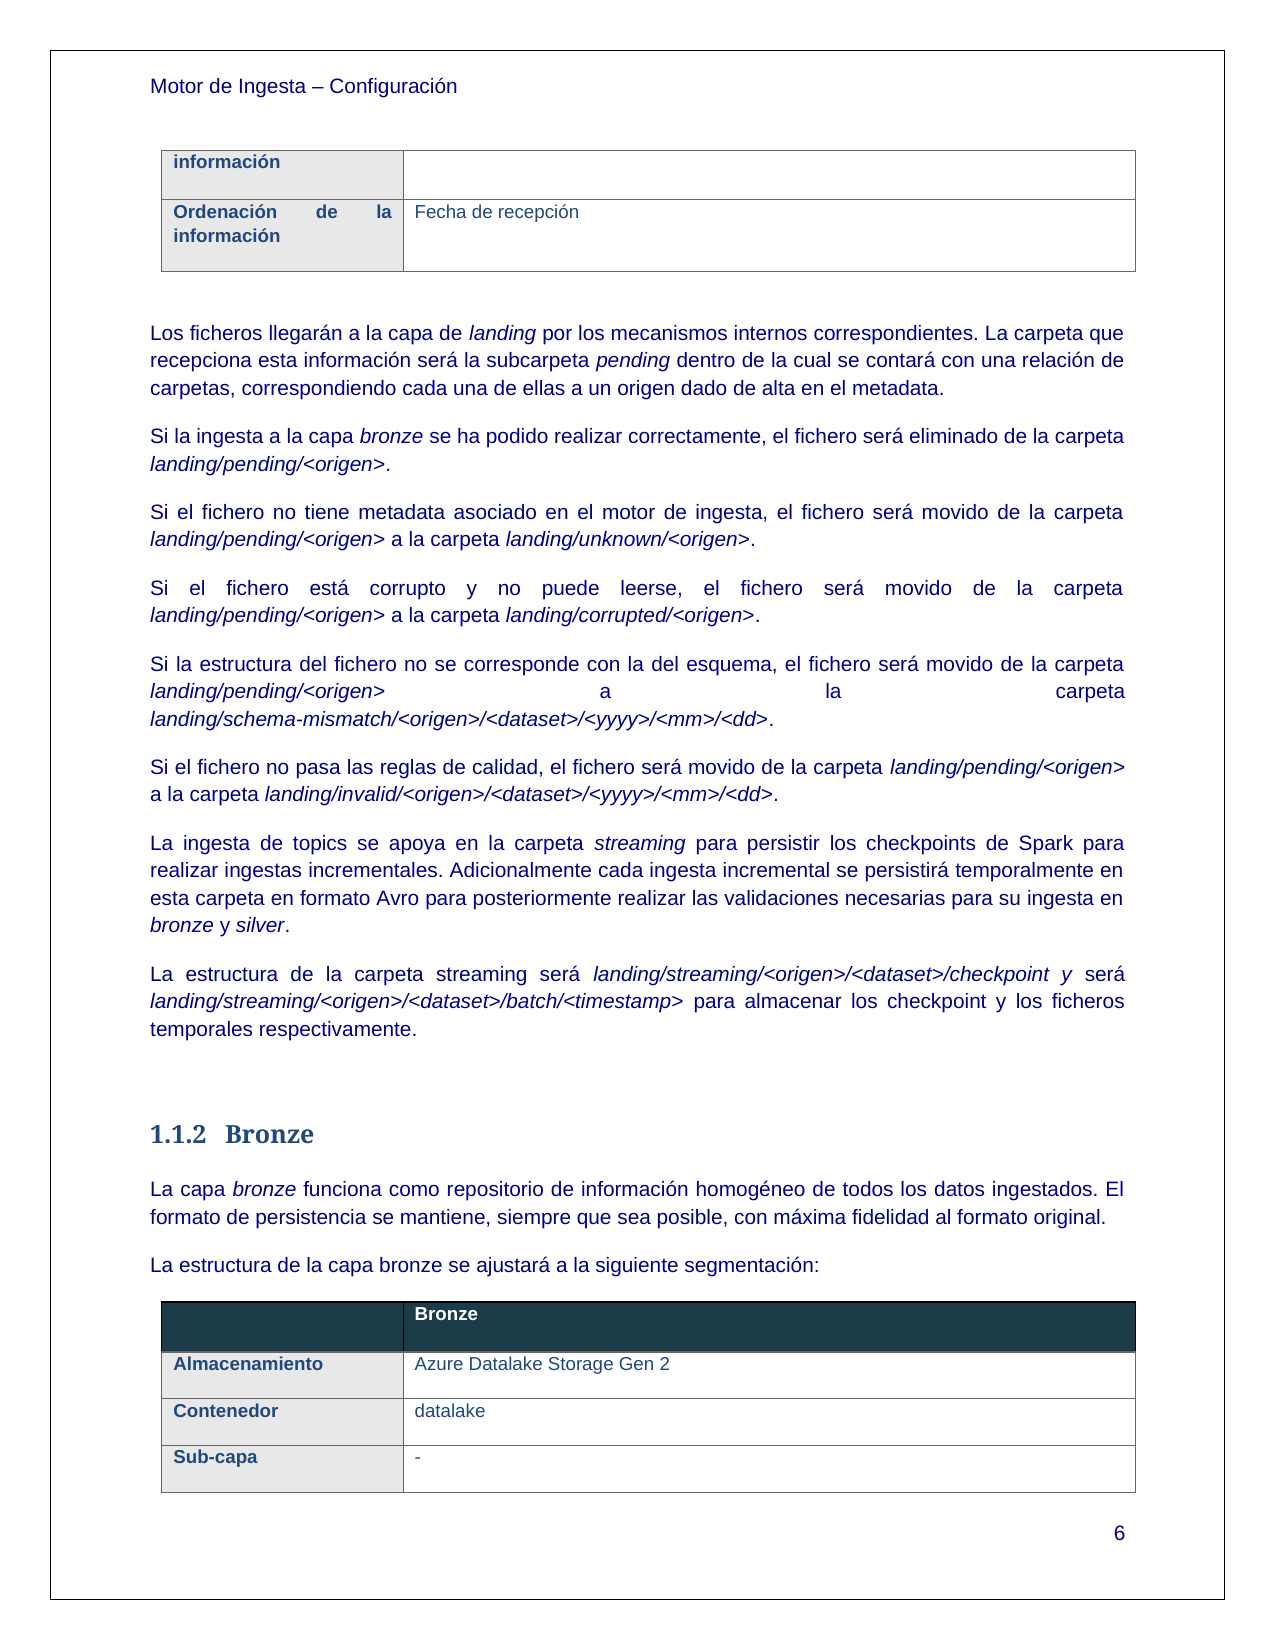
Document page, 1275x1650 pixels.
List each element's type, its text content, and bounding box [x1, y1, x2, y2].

table_header Bronze [404, 1303, 1135, 1351]
table_cell Azure Datalake Storage Gen 2 [404, 1353, 1135, 1398]
table_cell Sub-capa [162, 1446, 403, 1492]
table_cell - [404, 1446, 1135, 1492]
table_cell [404, 151, 1135, 199]
text Si la ingesta a la capa bronze se ha podido realizar correctamente, el fichero será eliminado de la carpeta landing/pending/<origen>. [150, 424, 1125, 475]
text La estructura de la carpeta streaming será landing/streaming/<origen>/<dataset>/checkpoint y será landing/streaming/<origen>/<dataset>/batch/<timestamp> para almacenar los checkpoint y los ficheros temporales respectivamente. [150, 961, 1125, 1040]
text La estructura de la capa bronze se ajustará a la siguiente segmentación: [150, 1253, 1125, 1277]
text Si el fichero no tiene metadata asociado en el motor de ingesta, el fichero será movido de la carpeta landing/pending/<origen> a la carpeta landing/unknown/<origen>. [150, 500, 1125, 551]
table_cell Contenedor [162, 1399, 403, 1445]
text Si el fichero está corrupto y no puede leerse, el fichero será movido de la carpeta landing/pending/<origen> a la carpeta landing/corrupted/<origen>. [150, 576, 1125, 627]
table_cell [162, 151, 403, 199]
table_cell Ordenación de la información [162, 200, 403, 271]
table_cell Almacenamiento [162, 1353, 403, 1398]
text Los ficheros llegarán a la capa de landing por los mecanismos internos correspondientes. La carpeta que recepciona esta información será la subcarpeta pending dentro de la cual se contará con una relación de carpetas, correspondiendo cada una de ellas a un origen dado de alta en el metadata. [150, 321, 1125, 399]
table_cell Fecha de recepción [404, 200, 1135, 271]
text Si la estructura del fichero no se corresponde con la del esquema, el fichero será movido de la carpeta landing/pending/<origen> a la carpeta landing/schema-mismatch/<origen>/<dataset>/<yyyy>/<mm>/<dd>. [150, 651, 1125, 730]
table_cell datalake [404, 1399, 1135, 1445]
text Si el fichero no pasa las reglas de calidad, el fichero será movido de la carpeta landing/pending/<origen> a la carpeta landing/invalid/<origen>/<dataset>/<yyyy>/<mm>/<dd>. [150, 755, 1125, 806]
table_header [162, 1303, 403, 1351]
text La ingesta de topics se apoya en la carpeta streaming para persistir los checkpoints de Spark para realizar ingestas incrementales. Adicionalmente cada ingesta incremental se persistirá temporalmente en esta carpeta en formato Avro para posteriormente realizar las validaciones necesarias para su ingesta en bronze y silver. [150, 831, 1125, 937]
text La capa bronze funciona como repositorio de información homogéneo de todos los datos ingestados. El formato de persistencia se mantiene, siempre que sea posible, con máxima fidelidad al formato original. [150, 1177, 1125, 1229]
subtitle Bronze [150, 1117, 1125, 1151]
